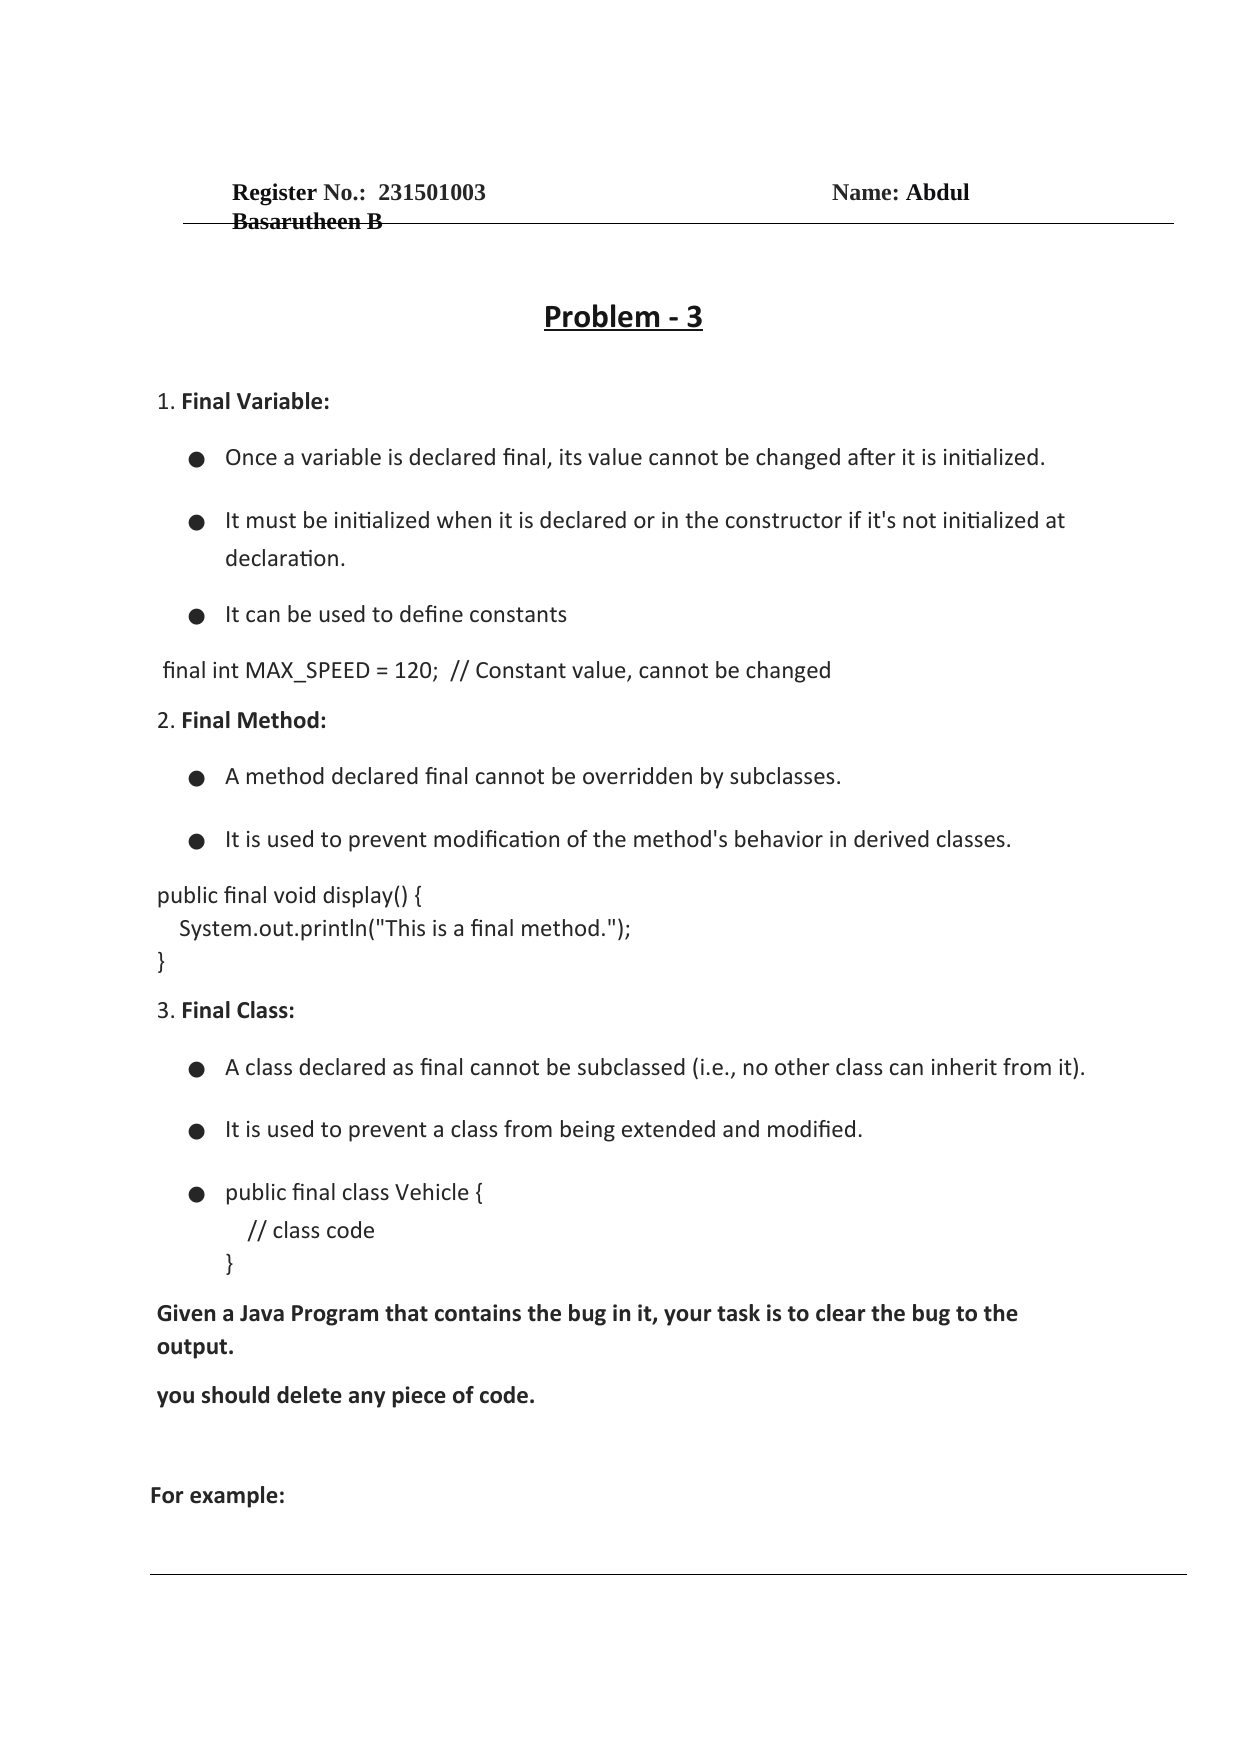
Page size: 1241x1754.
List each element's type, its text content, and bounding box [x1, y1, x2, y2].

list A class declared as final cannot be subclassed (i.e., no other class can inherit from it). [187, 1044, 1090, 1087]
text For example: [150, 1479, 1090, 1509]
list It must be initialized when it is declared or in the constructor if it's not initialized at declaration. [187, 497, 1090, 573]
list It is used to prevent modification of the method's behavior in derived classes. [187, 816, 1090, 859]
text Given a Java Program that contains the bug in it, your task is to clear the bug to the output. [157, 1297, 1090, 1361]
text Problem - 3 [157, 294, 1090, 335]
text 1. Final Variable: [157, 385, 1090, 415]
list It can be used to define constants [187, 592, 1090, 634]
list public final class Vehicle { // class code } [187, 1169, 1090, 1278]
list A method declared final cannot be overridden by subclasses. [187, 754, 1090, 796]
list It is used to prevent a class from being extended and modified. [187, 1107, 1090, 1149]
text public final void display() { System.out.println("This is a final method."); } [157, 879, 1090, 976]
text 3. Final Class: [157, 994, 1090, 1025]
list Once a variable is declared final, its value cannot be changed after it is initialized. [187, 434, 1090, 477]
text Register No.: 231501003 Name: Abdul Basarutheen B [232, 178, 1090, 223]
text 2. Final Method: [157, 704, 1090, 735]
text you should delete any piece of code. [157, 1380, 1090, 1410]
text final int MAX_SPEED = 120; // Constant value, cannot be changed [157, 654, 1090, 685]
